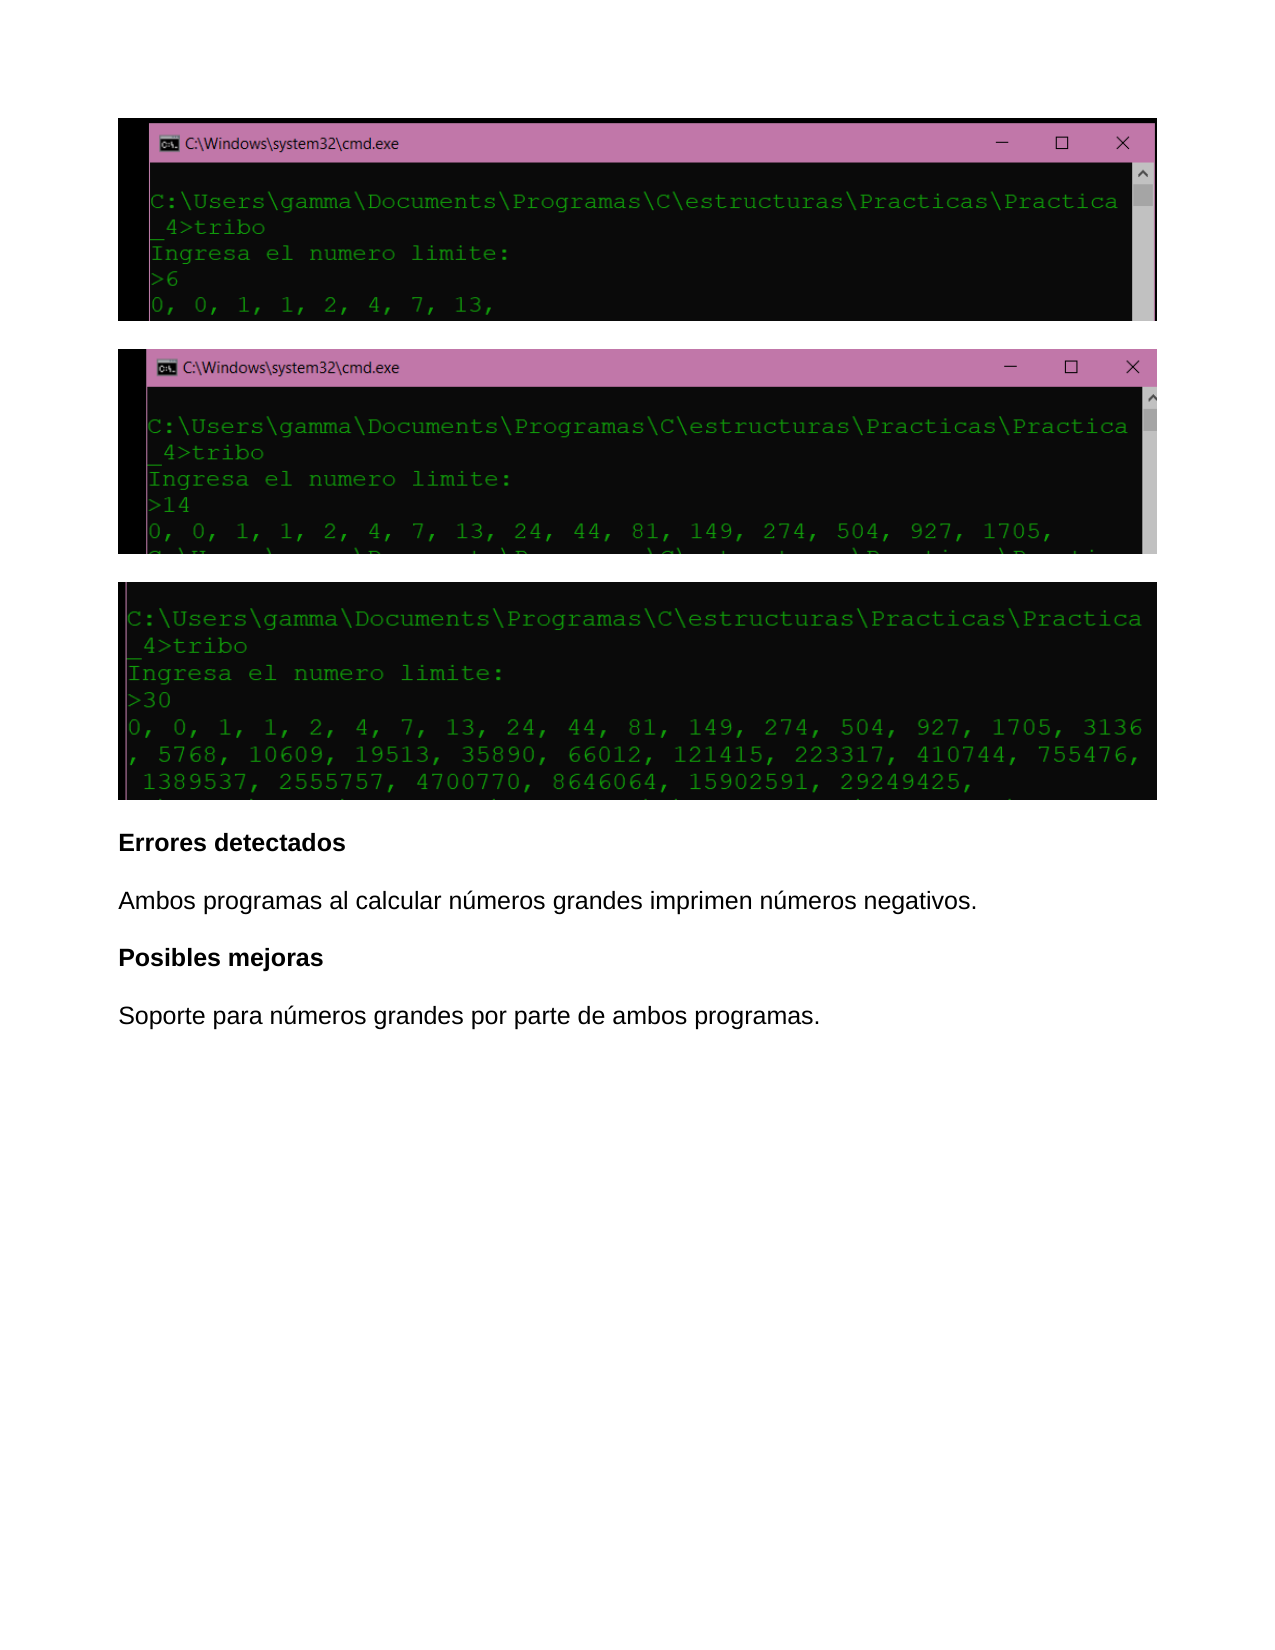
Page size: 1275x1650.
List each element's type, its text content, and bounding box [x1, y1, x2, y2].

text Posibles mejoras [118, 943, 1157, 972]
picture [118, 349, 1157, 554]
text Errores detectados [118, 828, 1157, 857]
picture [118, 582, 1157, 800]
text Ambos programas al calcular números grandes imprimen números negativos. [118, 886, 1157, 915]
picture [118, 118, 1157, 321]
text Soporte para números grandes por parte de ambos programas. [118, 1001, 1157, 1030]
